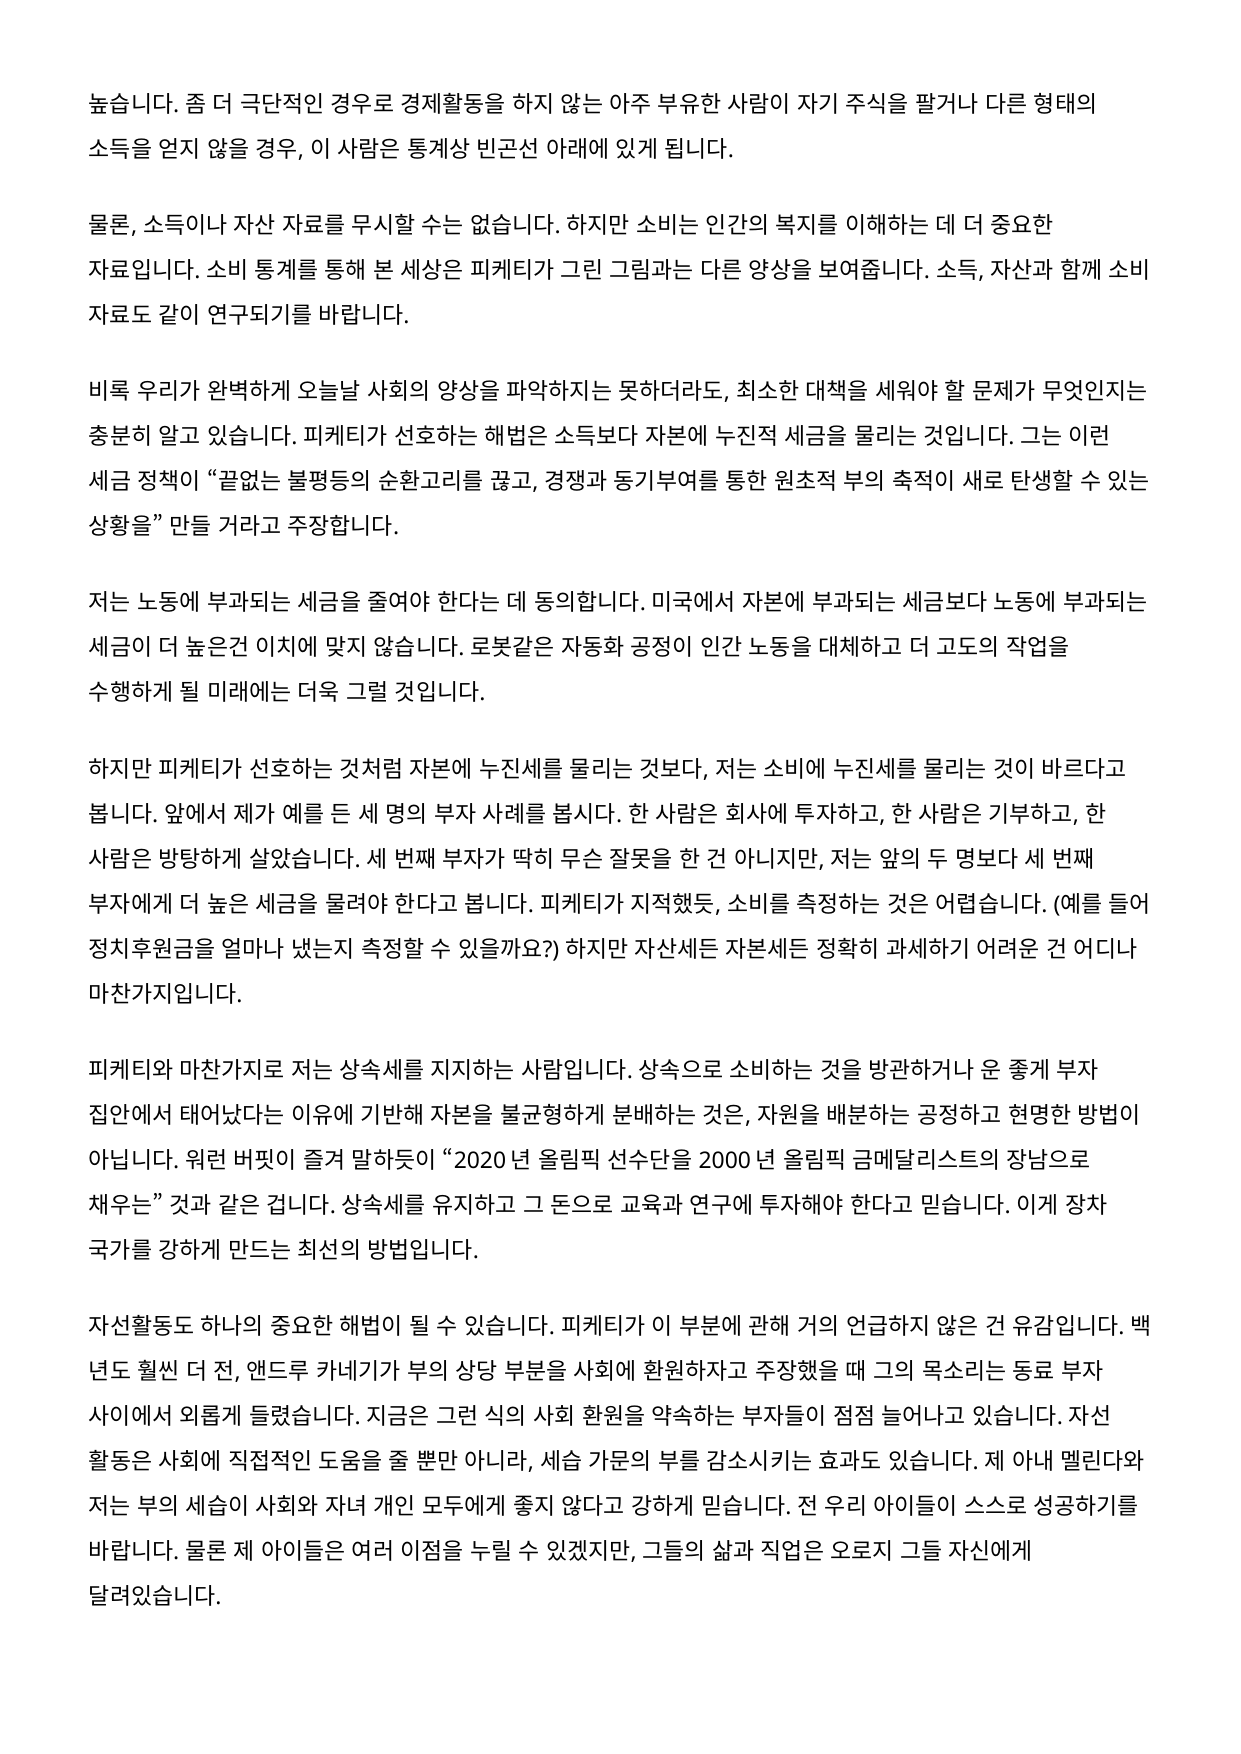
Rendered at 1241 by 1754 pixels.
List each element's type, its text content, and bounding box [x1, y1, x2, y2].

text 피케티와 마찬가지로 저는 상속세를 지지하는 사람입니다. 상속으로 소비하는 것을 방관하거나 운 좋게 부자 집안에서 태어났다는 이유에 기반해 자본을 불균형하게 분배하는 것은, 자원을 배분하는 공정하고 현명한 방법이 아닙니다. 워런 버핏이 즐겨 말하듯이 “2020년 올림픽 선수단을 2000년 올림픽 금메달리스트의 장남으로 채우는” 것과 같은 겁니다. 상속세를 유지하고 그 돈으로 교육과 연구에 투자해야 한다고 믿습니다. 이게 장차 국가를 강하게 만드는 최선의 방법입니다. [89, 1040, 1152, 1265]
text 물론, 소득이나 자산 자료를 무시할 수는 없습니다. 하지만 소비는 인간의 복지를 이해하는 데 더 중요한 자료입니다. 소비 통계를 통해 본 세상은 피케티가 그린 그림과는 다른 양상을 보여줍니다. 소득, 자산과 함께 소비 자료도 같이 연구되기를 바랍니다. [89, 195, 1152, 330]
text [89, 74, 1152, 164]
text 자선활동도 하나의 중요한 해법이 될 수 있습니다. 피케티가 이 부분에 관해 거의 언급하지 않은 건 유감입니다. 백 년도 훨씬 더 전, 앤드루 카네기가 부의 상당 부분을 사회에 환원하자고 주장했을 때 그의 목소리는 동료 부자 사이에서 외롭게 들렸습니다. 지금은 그런 식의 사회 환원을 약속하는 부자들이 점점 늘어나고 있습니다. 자선 활동은 사회에 직접적인 도움을 줄 뿐만 아니라, 세습 가문의 부를 감소시키는 효과도 있습니다. 제 아내 멜린다와 저는 부의 세습이 사회와 자녀 개인 모두에게 좋지 않다고 강하게 믿습니다. 전 우리 아이들이 스스로 성공하기를 바랍니다. 물론 제 아이들은 여러 이점을 누릴 수 있겠지만, 그들의 삶과 직업은 오로지 그들 자신에게 달려있습니다. [89, 1296, 1152, 1611]
text 하지만 피케티가 선호하는 것처럼 자본에 누진세를 물리는 것보다, 저는 소비에 누진세를 물리는 것이 바르다고 봅니다. 앞에서 제가 예를 든 세 명의 부자 사례를 봅시다. 한 사람은 회사에 투자하고, 한 사람은 기부하고, 한 사람은 방탕하게 살았습니다. 세 번째 부자가 딱히 무슨 잘못을 한 건 아니지만, 저는 앞의 두 명보다 세 번째 부자에게 더 높은 세금을 물려야 한다고 봅니다. 피케티가 지적했듯, 소비를 측정하는 것은 어렵습니다. (예를 들어 정치후원금을 얼마나 냈는지 측정할 수 있을까요?) 하지만 자산세든 자본세든 정확히 과세하기 어려운 건 어디나 마찬가지입니다. [89, 739, 1152, 1009]
text 저는 노동에 부과되는 세금을 줄여야 한다는 데 동의합니다. 미국에서 자본에 부과되는 세금보다 노동에 부과되는 세금이 더 높은건 이치에 맞지 않습니다. 로봇같은 자동화 공정이 인간 노동을 대체하고 더 고도의 작업을 수행하게 될 미래에는 더욱 그럴 것입니다. [89, 573, 1152, 708]
text 비록 우리가 완벽하게 오늘날 사회의 양상을 파악하지는 못하더라도, 최소한 대책을 세워야 할 문제가 무엇인지는 충분히 알고 있습니다. 피케티가 선호하는 해법은 소득보다 자본에 누진적 세금을 물리는 것입니다. 그는 이런 세금 정책이 “끝없는 불평등의 순환고리를 끊고, 경쟁과 동기부여를 통한 원초적 부의 축적이 새로 탄생할 수 있는 상황을” 만들 거라고 주장합니다. [89, 361, 1152, 541]
